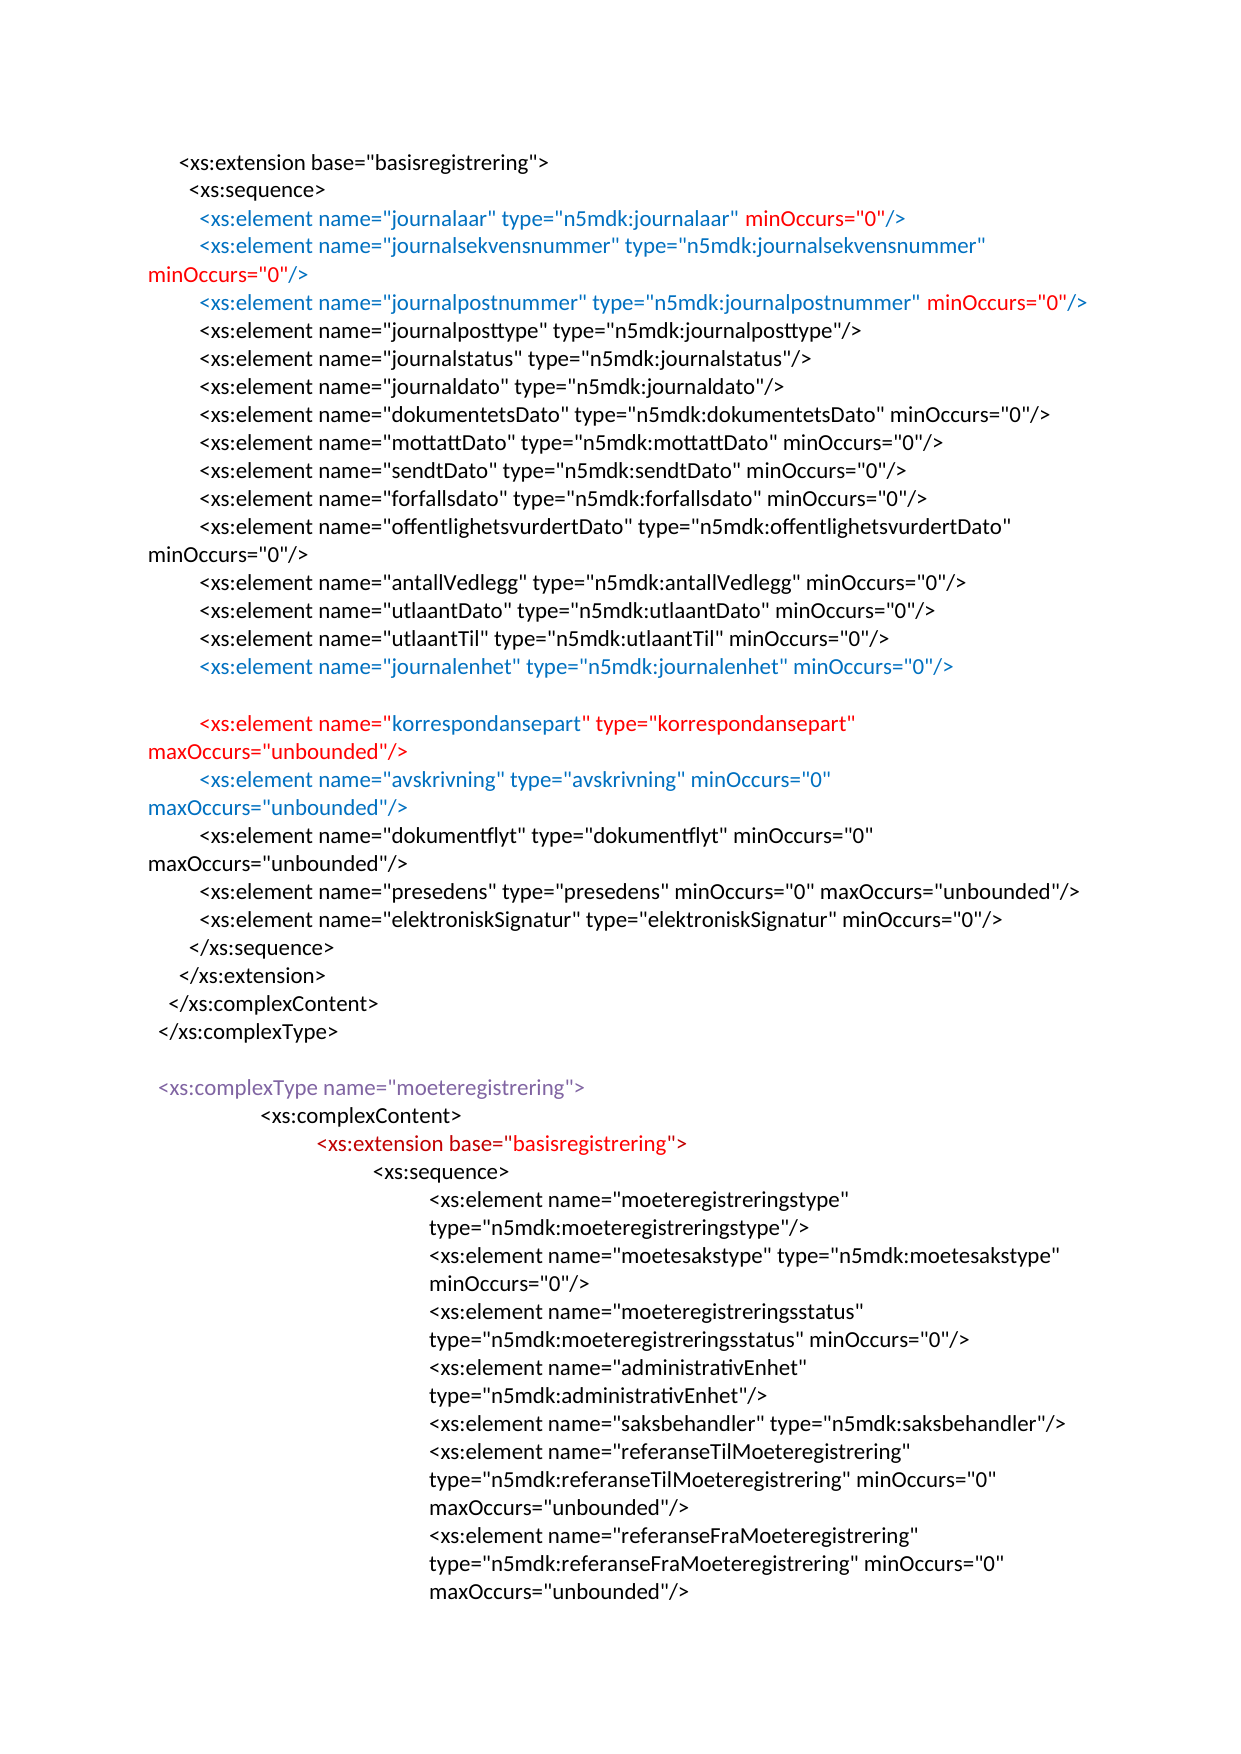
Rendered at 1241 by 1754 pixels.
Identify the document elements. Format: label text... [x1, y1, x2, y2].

text <xs:element name="referanseTilMoeteregistrering" type="n5mdk:referanseTilMoeteregistrering" minOccurs="0" maxOccurs="unbounded"/> [429, 1437, 1093, 1521]
text <xs:element name="utlaantTil" type="n5mdk:utlaantTil" minOccurs="0"/> [148, 624, 1093, 652]
text <xs:element name="journalposttype" type="n5mdk:journalposttype"/> [148, 316, 1093, 344]
text </xs:complexContent> [148, 989, 1093, 1017]
text <xs:element name="avskrivning" type="avskrivning" minOccurs="0" maxOccurs="unbounded"/> [148, 765, 1093, 821]
text <xs:element name="utlaantDato" type="n5mdk:utlaantDato" minOccurs="0"/> [148, 596, 1093, 624]
text <xs:element name="presedens" type="presedens" minOccurs="0" maxOccurs="unbounded"/> [148, 877, 1093, 905]
text <xs:element name="sendtDato" type="n5mdk:sendtDato" minOccurs="0"/> [148, 456, 1093, 484]
text <xs:sequence> [373, 1157, 1093, 1185]
text <xs:element name="moetesakstype" type="n5mdk:moetesakstype" minOccurs="0"/> [429, 1241, 1093, 1297]
text <xs:sequence> [148, 176, 1093, 204]
text <xs:extension base="basisregistrering"> [316, 1129, 1093, 1157]
text <xs:element name="elektroniskSignatur" type="elektroniskSignatur" minOccurs="0"/> [148, 905, 1093, 933]
text <xs:complexContent> [260, 1101, 1093, 1129]
text <xs:element name="dokumentflyt" type="dokumentflyt" minOccurs="0" maxOccurs="unbounded"/> [148, 821, 1093, 877]
text <xs:element name="journaldato" type="n5mdk:journaldato"/> [148, 372, 1093, 400]
text <xs:element name="journalpostnummer" type="n5mdk:journalpostnummer" minOccurs="0"/> [148, 288, 1093, 316]
text <xs:element name="journalenhet" type="n5mdk:journalenhet" minOccurs="0"/> [148, 652, 1093, 680]
text </xs:complexType> [148, 1017, 1093, 1045]
text <xs:element name="korrespondansepart" type="korrespondansepart" maxOccurs="unbounded"/> [148, 709, 1093, 765]
text <xs:element name="moeteregistreringstype" type="n5mdk:moeteregistreringstype"/> [429, 1185, 1093, 1241]
text <xs:element name="saksbehandler" type="n5mdk:saksbehandler"/> [429, 1409, 1093, 1437]
text <xs:element name="antallVedlegg" type="n5mdk:antallVedlegg" minOccurs="0"/> [148, 568, 1093, 596]
text <xs:element name="moeteregistreringsstatus" type="n5mdk:moeteregistreringsstatus" minOccurs="0"/> [429, 1297, 1093, 1353]
text <xs:element name="referanseFraMoeteregistrering" type="n5mdk:referanseFraMoeteregistrering" minOccurs="0" maxOccurs="unbounded"/> [429, 1521, 1093, 1605]
text </xs:sequence> [148, 933, 1093, 961]
text <xs:element name="forfallsdato" type="n5mdk:forfallsdato" minOccurs="0"/> [148, 484, 1093, 512]
text <xs:element name="mottattDato" type="n5mdk:mottattDato" minOccurs="0"/> [148, 428, 1093, 456]
text <xs:complexType name="moeteregistrering"> [148, 1073, 1093, 1101]
text <xs:element name="offentlighetsvurdertDato" type="n5mdk:offentlighetsvurdertDato" minOccurs="0"/> [148, 512, 1093, 568]
text <xs:extension base="basisregistrering"> [148, 148, 1093, 176]
text </xs:extension> [148, 961, 1093, 989]
text <xs:element name="journalsekvensnummer" type="n5mdk:journalsekvensnummer" minOccurs="0"/> [148, 232, 1093, 288]
text <xs:element name="dokumentetsDato" type="n5mdk:dokumentetsDato" minOccurs="0"/> [148, 400, 1093, 428]
text <xs:element name="journalaar" type="n5mdk:journalaar" minOccurs="0"/> [148, 204, 1093, 232]
text <xs:element name="journalstatus" type="n5mdk:journalstatus"/> [148, 344, 1093, 372]
text <xs:element name="administrativEnhet" type="n5mdk:administrativEnhet"/> [429, 1353, 1093, 1409]
